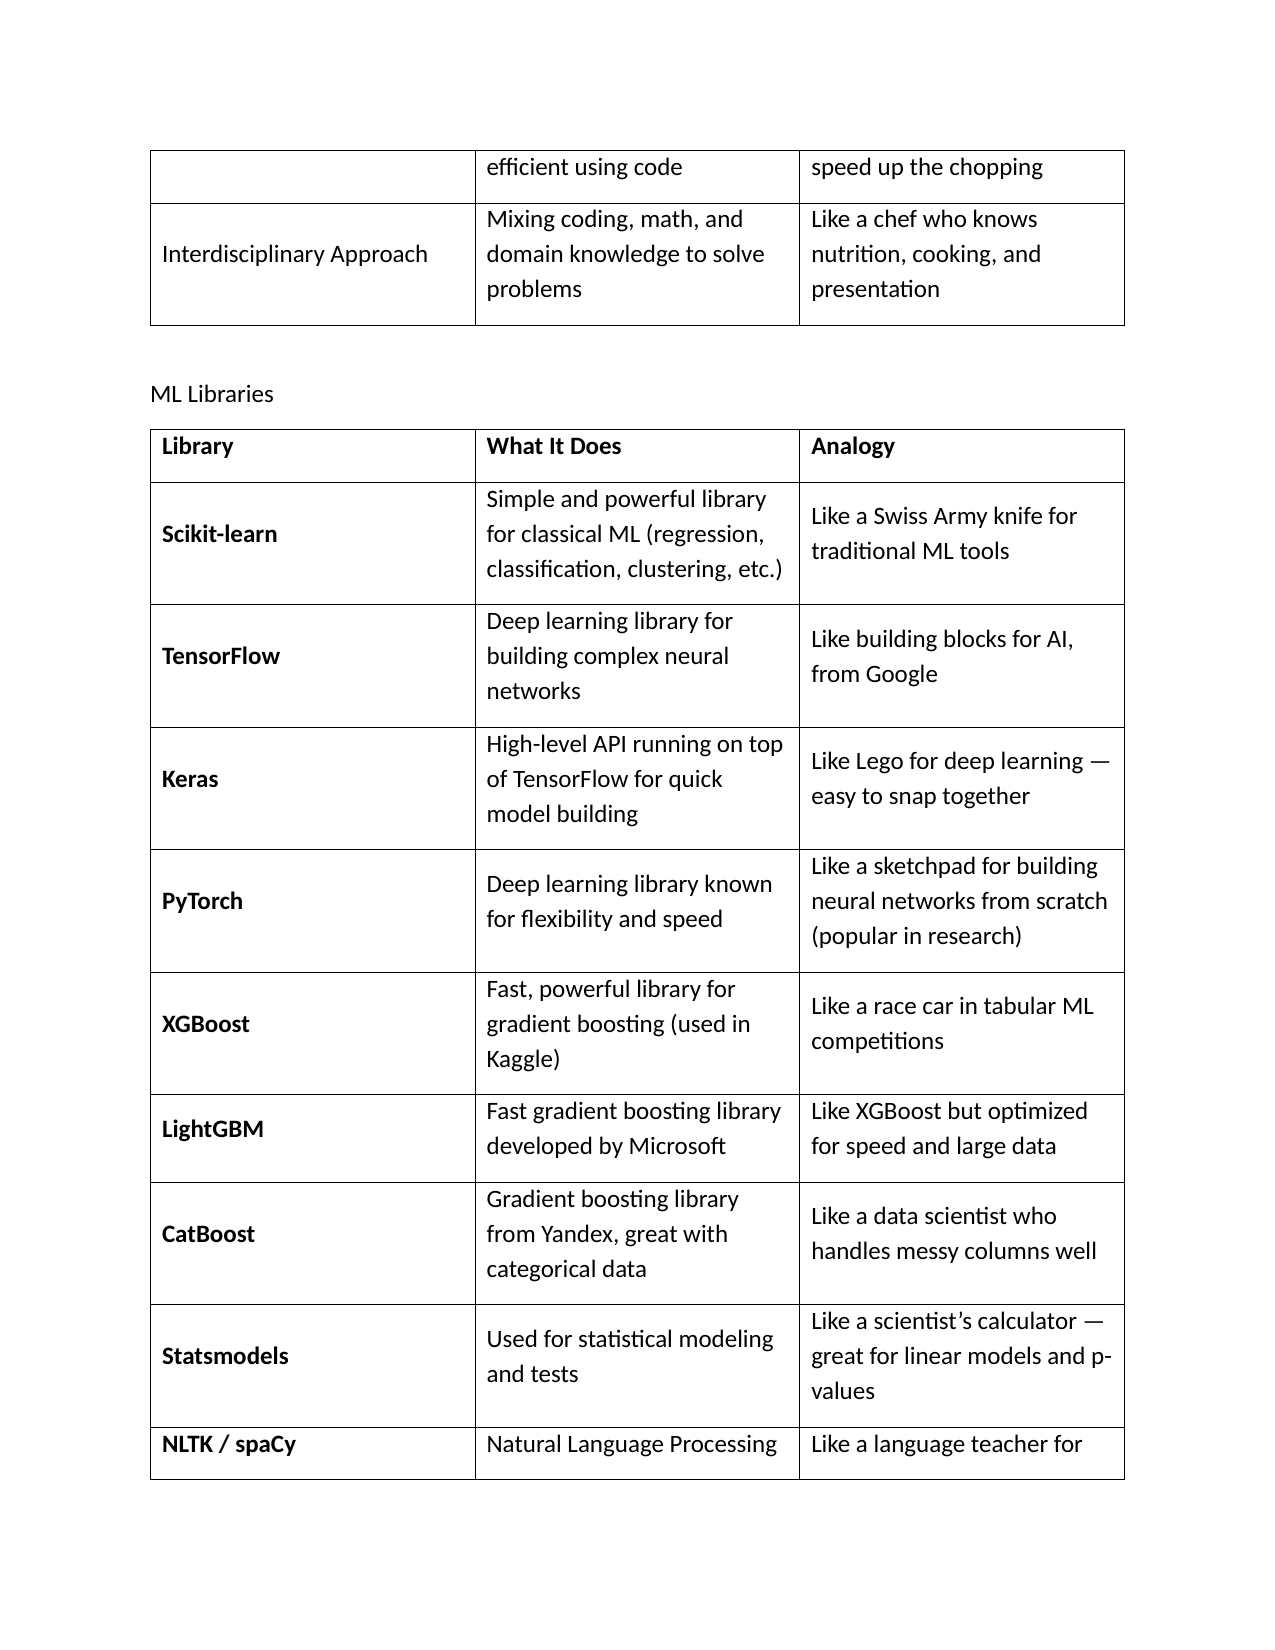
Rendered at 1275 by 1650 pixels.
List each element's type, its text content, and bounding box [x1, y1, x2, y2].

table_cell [476, 151, 799, 202]
table_cell Like a chef who knows nutrition, cooking, and presentation [800, 204, 1124, 325]
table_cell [800, 1428, 1124, 1479]
table_cell Simple and powerful library for classical ML (regression, classification, clustering, etc.) [476, 483, 799, 604]
table_cell Like a Swiss Army knife for traditional ML tools [800, 483, 1124, 604]
table_cell Gradient boosting library from Yandex, great with categorical data [476, 1183, 799, 1304]
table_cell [151, 151, 475, 202]
table_cell Fast, powerful library for gradient boosting (used in Kaggle) [476, 973, 799, 1094]
table_cell Like a scientist’s calculator — great for linear models and p-values [800, 1305, 1124, 1427]
table_cell Used for statistical modeling and tests [476, 1305, 799, 1427]
table_cell Interdisciplinary Approach [151, 204, 475, 325]
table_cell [800, 151, 1124, 202]
text ML Libraries [150, 378, 1125, 408]
table_cell High-level API running on top of TensorFlow for quick model building [476, 728, 799, 849]
table_header What It Does [476, 430, 799, 482]
table_cell Like building blocks for AI, from Google [800, 605, 1124, 727]
table_cell Fast gradient boosting library developed by Microsoft [476, 1095, 799, 1182]
table_cell Deep learning library for building complex neural networks [476, 605, 799, 727]
table_cell NLTK / spaCy [151, 1428, 475, 1479]
table_cell Like a sketchpad for building neural networks from scratch (popular in research) [800, 850, 1124, 972]
table_cell Like a data scientist who handles messy columns well [800, 1183, 1124, 1304]
table_cell CatBoost [151, 1183, 475, 1304]
table_cell Keras [151, 728, 475, 849]
table_cell XGBoost [151, 973, 475, 1094]
table_cell PyTorch [151, 850, 475, 972]
table_cell Scikit-learn [151, 483, 475, 604]
table_cell Like XGBoost but optimized for speed and large data [800, 1095, 1124, 1182]
table_header Library [151, 430, 475, 482]
table_cell Mixing coding, math, and domain knowledge to solve problems [476, 204, 799, 325]
table_cell Deep learning library known for flexibility and speed [476, 850, 799, 972]
table_cell TensorFlow [151, 605, 475, 727]
table_cell LightGBM [151, 1095, 475, 1182]
table_cell Statsmodels [151, 1305, 475, 1427]
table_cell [476, 1428, 799, 1479]
table_cell Like a race car in tabular ML competitions [800, 973, 1124, 1094]
table_header Analogy [800, 430, 1124, 482]
table_cell Like Lego for deep learning — easy to snap together [800, 728, 1124, 849]
